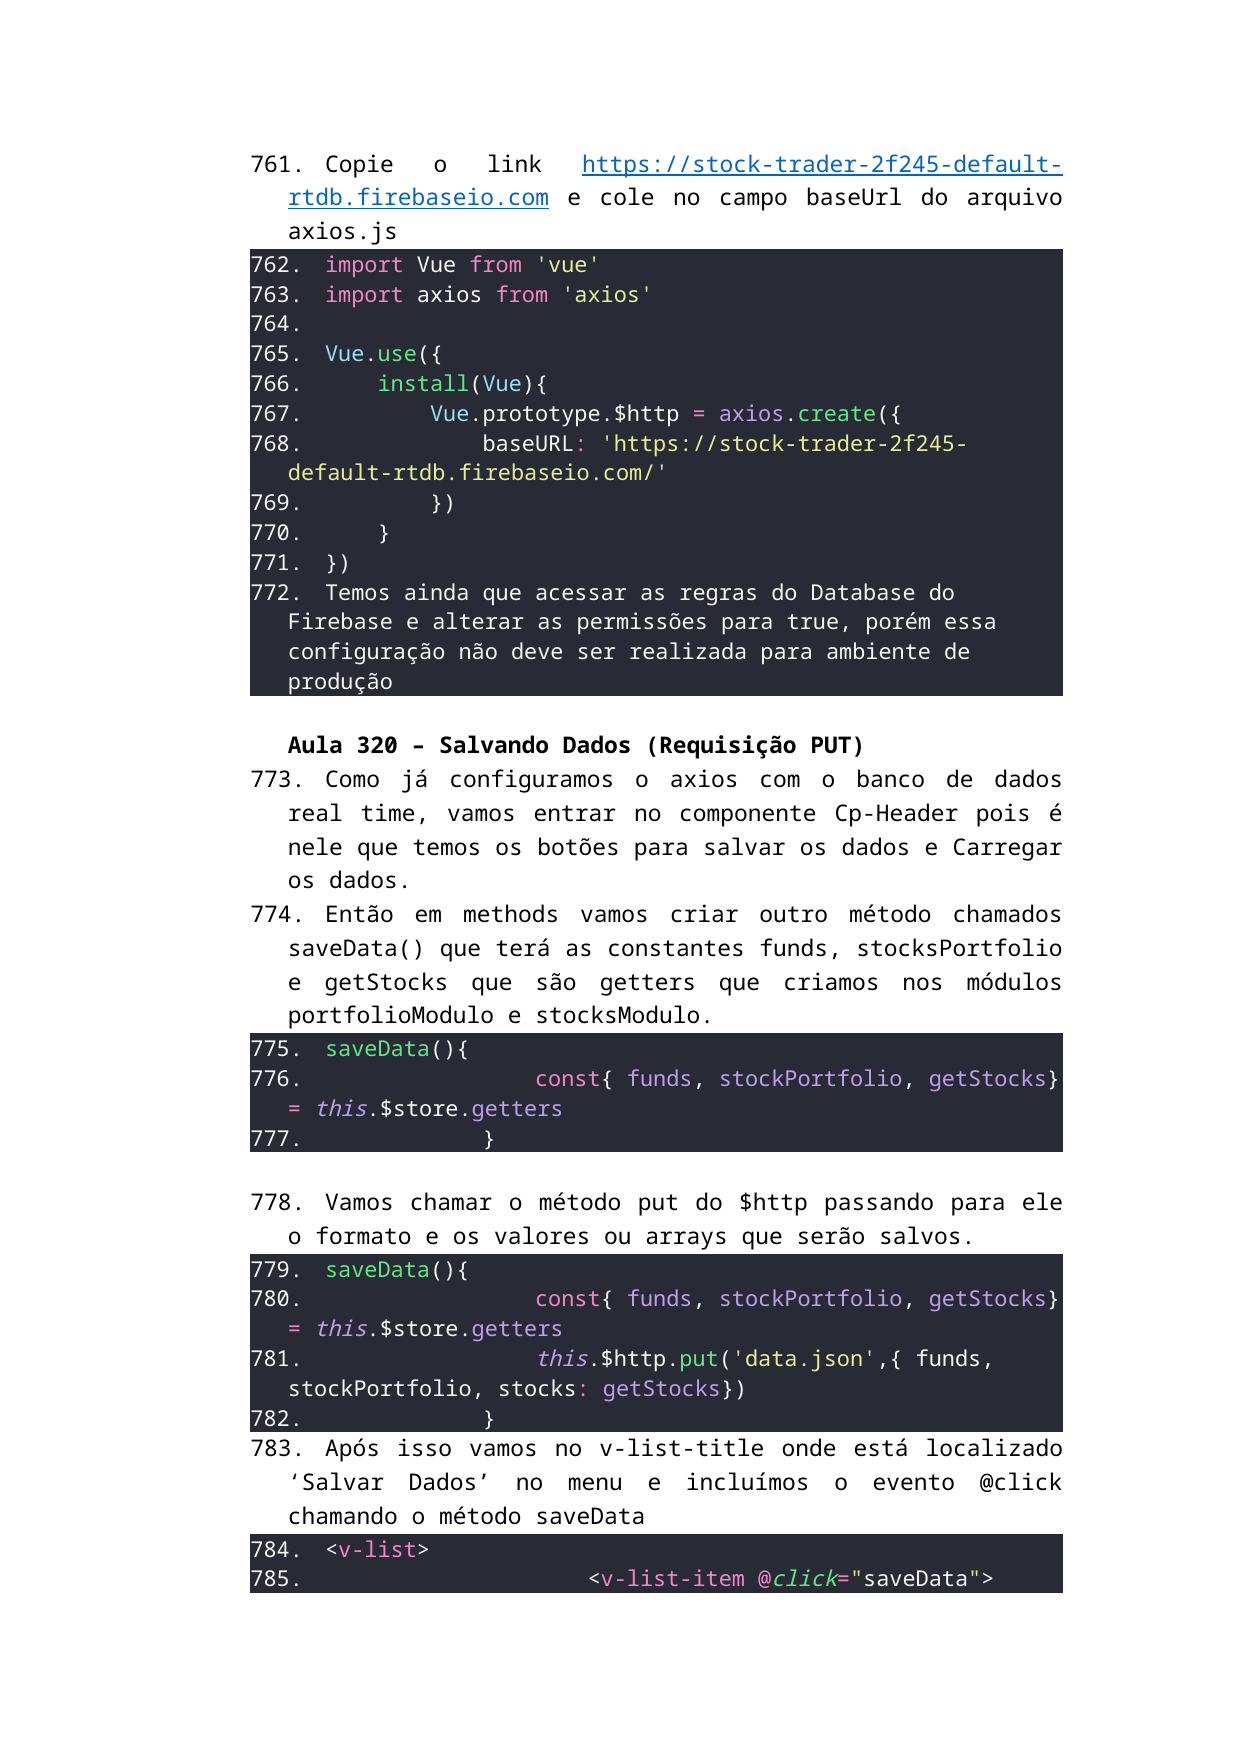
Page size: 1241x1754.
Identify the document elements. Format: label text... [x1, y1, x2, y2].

list }) [250, 487, 1063, 517]
list Copie o link https://stock-trader-2f245-default-rtdb.firebaseio.com e cole no campo baseUrl do arquivo axios.js [250, 148, 1063, 246]
list Então em methods vamos criar outro método chamados saveData() que terá as constantes funds, stocksPortfolio e getStocks que são getters que criamos nos módulos portfolioModulo e stocksModulo. [250, 898, 1063, 1031]
list <v-list-item @click="saveData"> [250, 1563, 1063, 1593]
list Após isso vamos no v-list-title onde está localizado ‘Salvar Dados’ no menu e incluímos o evento @click chamando o método saveData [250, 1432, 1063, 1531]
list <v-list> [250, 1534, 1063, 1563]
list import axios from 'axios' [250, 279, 1063, 308]
list Vue.use({ [250, 338, 1063, 368]
list } [250, 1123, 1063, 1152]
list import Vue from 'vue' [250, 249, 1063, 279]
list } [250, 517, 1063, 547]
list const{ funds, stockPortfolio, getStocks} = this.$store.getters [250, 1063, 1063, 1123]
list this.$http.put('data.json',{ funds, stockPortfolio, stocks: getStocks}) [250, 1343, 1063, 1403]
list Vue.prototype.$http = axios.create({ [250, 398, 1063, 428]
list saveData(){ [250, 1254, 1063, 1283]
list Como já configuramos o axios com o banco de dados real time, vamos entrar no componente Cp-Header pois é nele que temos os botões para salvar os dados e Carregar os dados. [250, 763, 1063, 896]
list } [250, 1403, 1063, 1432]
list Temos ainda que acessar as regras do Database do Firebase e alterar as permissões para true, porém essa configuração não deve ser realizada para ambiente de produção [250, 577, 1063, 696]
list Aula 320 – Salvando Dados (Requisição PUT) [288, 729, 1063, 761]
list saveData(){ [250, 1033, 1063, 1063]
list install(Vue){ [250, 368, 1063, 398]
list }) [250, 547, 1063, 577]
list const{ funds, stockPortfolio, getStocks} = this.$store.getters [250, 1283, 1063, 1343]
list baseURL: 'https://stock-trader-2f245-default-rtdb.firebaseio.com/' [250, 428, 1063, 487]
list Vamos chamar o método put do $http passando para ele o formato e os valores ou arrays que serão salvos. [250, 1186, 1063, 1251]
